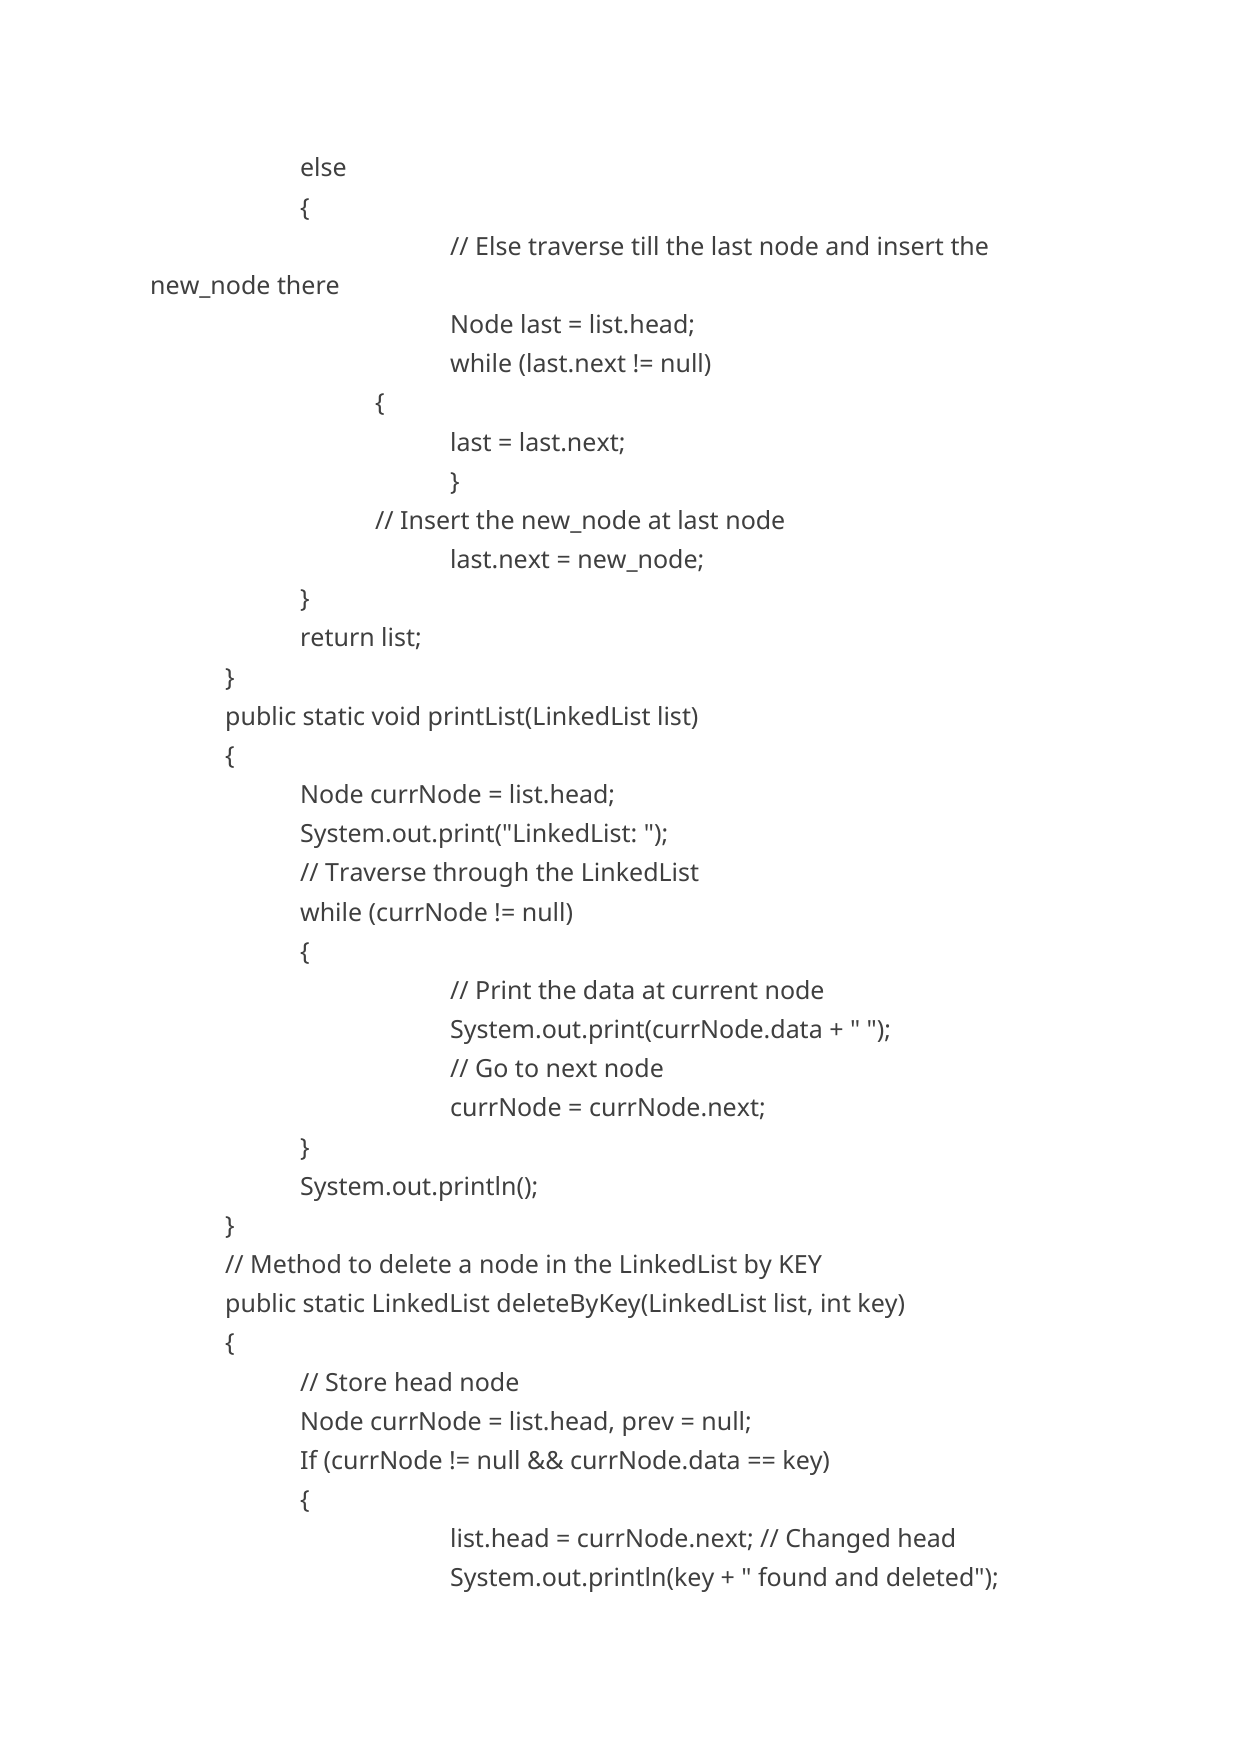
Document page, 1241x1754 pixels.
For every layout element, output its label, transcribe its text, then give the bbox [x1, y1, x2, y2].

text while (last.next != null) [150, 346, 1090, 380]
text } [150, 1207, 1090, 1242]
text // Traverse through the LinkedList [150, 855, 1090, 889]
text } [150, 659, 1090, 693]
text last.next = new_node; [150, 542, 1090, 576]
text list.head = currNode.next; // Changed head [150, 1521, 1090, 1555]
text { [300, 385, 1090, 419]
text { [225, 189, 1090, 223]
text { [150, 1325, 1090, 1359]
text System.out.print(currNode.data + " "); [150, 1012, 1090, 1046]
text last = last.next; [150, 424, 1090, 458]
text System.out.print("LinkedList: "); [150, 816, 1090, 850]
text } [150, 581, 1090, 615]
text { [225, 1482, 1090, 1516]
text while (currNode != null) [150, 894, 1090, 928]
text // Go to next node [150, 1051, 1090, 1085]
text If (currNode != null && currNode.data == key) [150, 1442, 1090, 1477]
text { [150, 737, 1090, 772]
text Node currNode = list.head, prev = null; [150, 1403, 1090, 1437]
text // Method to delete a node in the LinkedList by KEY [150, 1247, 1090, 1281]
text } [150, 1129, 1090, 1163]
text System.out.println(); [150, 1168, 1090, 1202]
text // Else traverse till the last node and insert the new_node there [150, 228, 1090, 302]
text public static void printList(LinkedList list) [150, 698, 1090, 732]
text currNode = currNode.next; [150, 1090, 1090, 1124]
text else [150, 150, 1090, 184]
text { [225, 933, 1090, 967]
text // Store head node [150, 1364, 1090, 1398]
text // Insert the new_node at last node [150, 502, 1090, 537]
text // Print the data at current node [150, 972, 1090, 1007]
text Node last = list.head; [150, 307, 1090, 341]
text } [150, 463, 1090, 497]
text System.out.println(key + " found and deleted"); [150, 1560, 1090, 1594]
text return list; [150, 620, 1090, 654]
text public static LinkedList deleteByKey(LinkedList list, int key) [150, 1286, 1090, 1320]
text Node currNode = list.head; [150, 777, 1090, 811]
